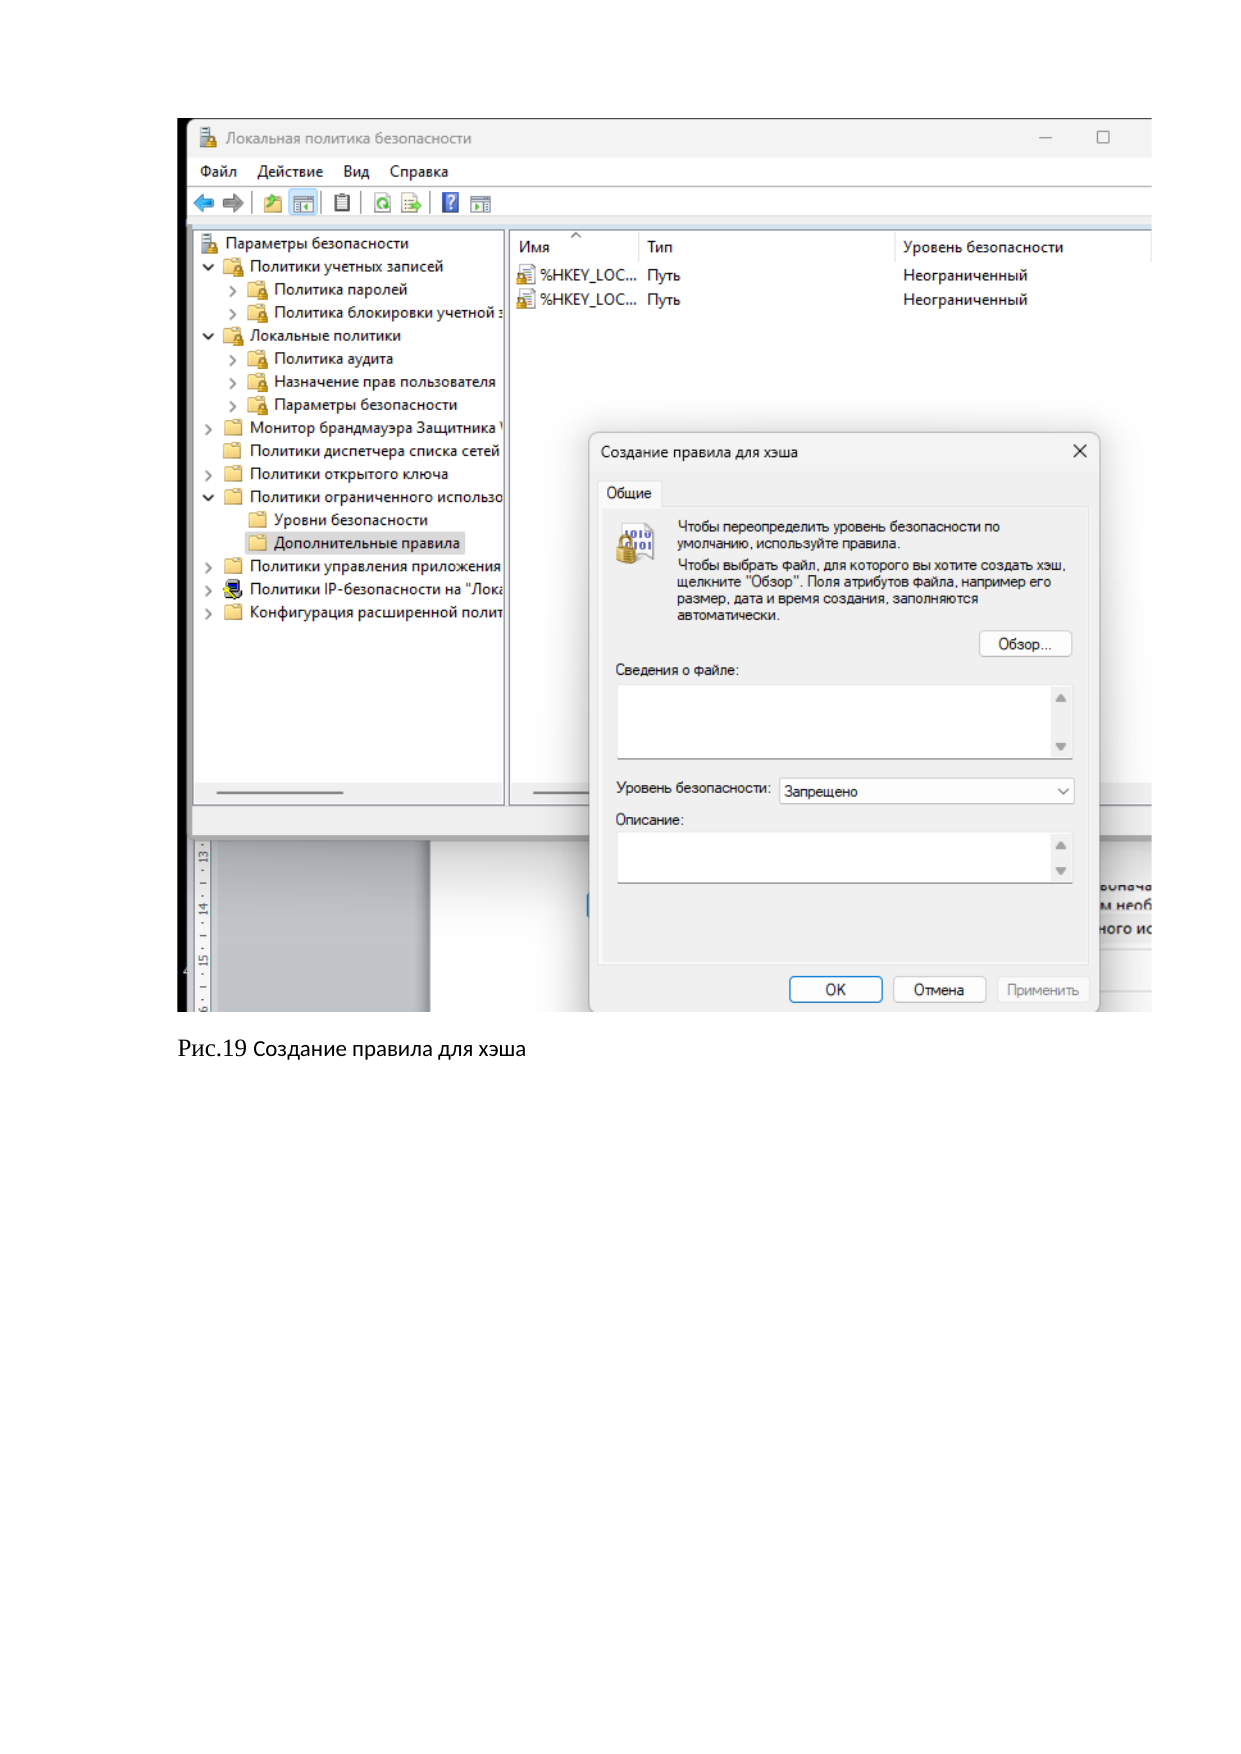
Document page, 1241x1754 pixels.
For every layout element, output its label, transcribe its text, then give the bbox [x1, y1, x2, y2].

text Рис.19 Создание правила для хэша [177, 1033, 1152, 1062]
picture [177, 118, 1152, 1012]
